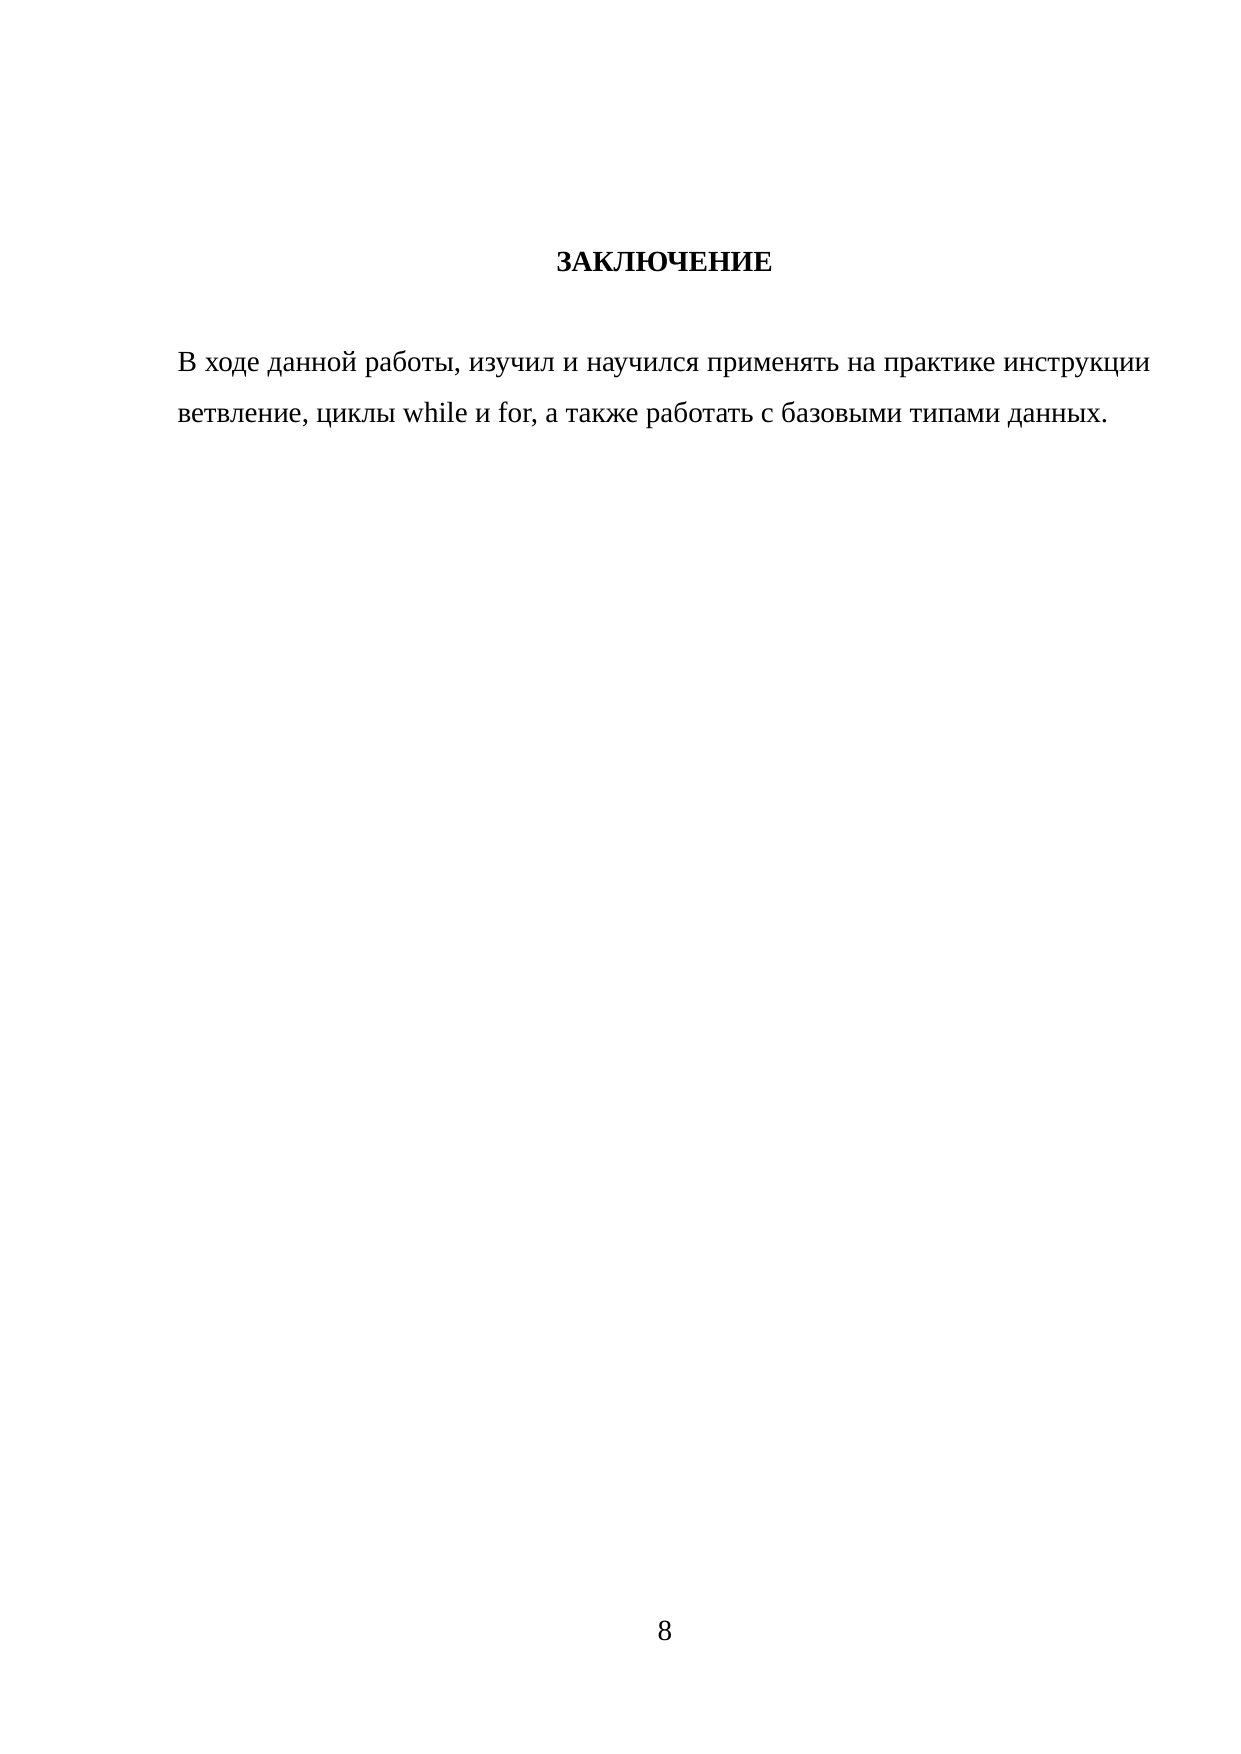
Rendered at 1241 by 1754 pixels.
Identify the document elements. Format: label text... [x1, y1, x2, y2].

subtitle Заключение [177, 244, 1152, 277]
text В ходе данной работы, изучил и научился применять на практике инструкции ветвление, циклы while и for, а также работать с базовыми типами данных. [177, 344, 1152, 428]
